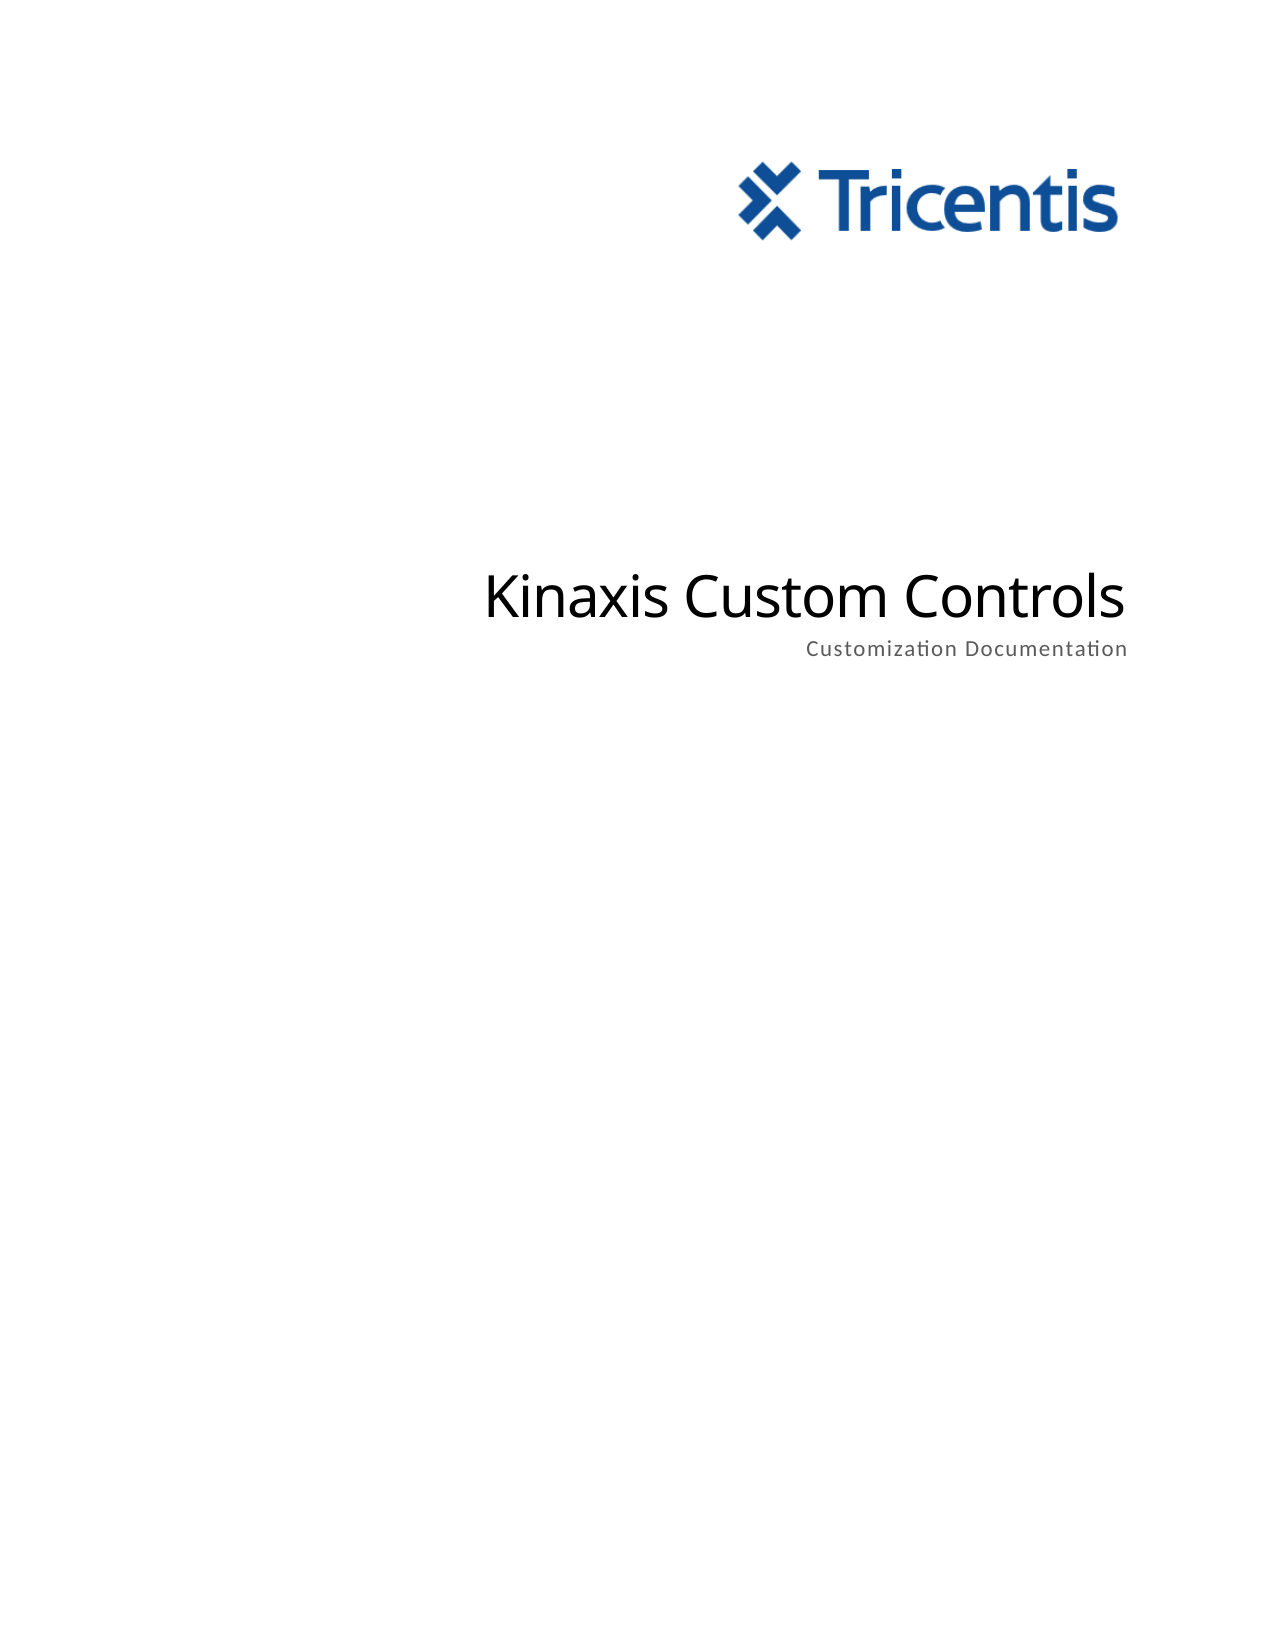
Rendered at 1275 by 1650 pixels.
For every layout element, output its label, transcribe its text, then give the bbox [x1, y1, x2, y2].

title Kinaxis Custom Controls [148, 555, 1127, 634]
picture [729, 147, 1128, 255]
subtitle Customization Documentation [148, 634, 1127, 662]
